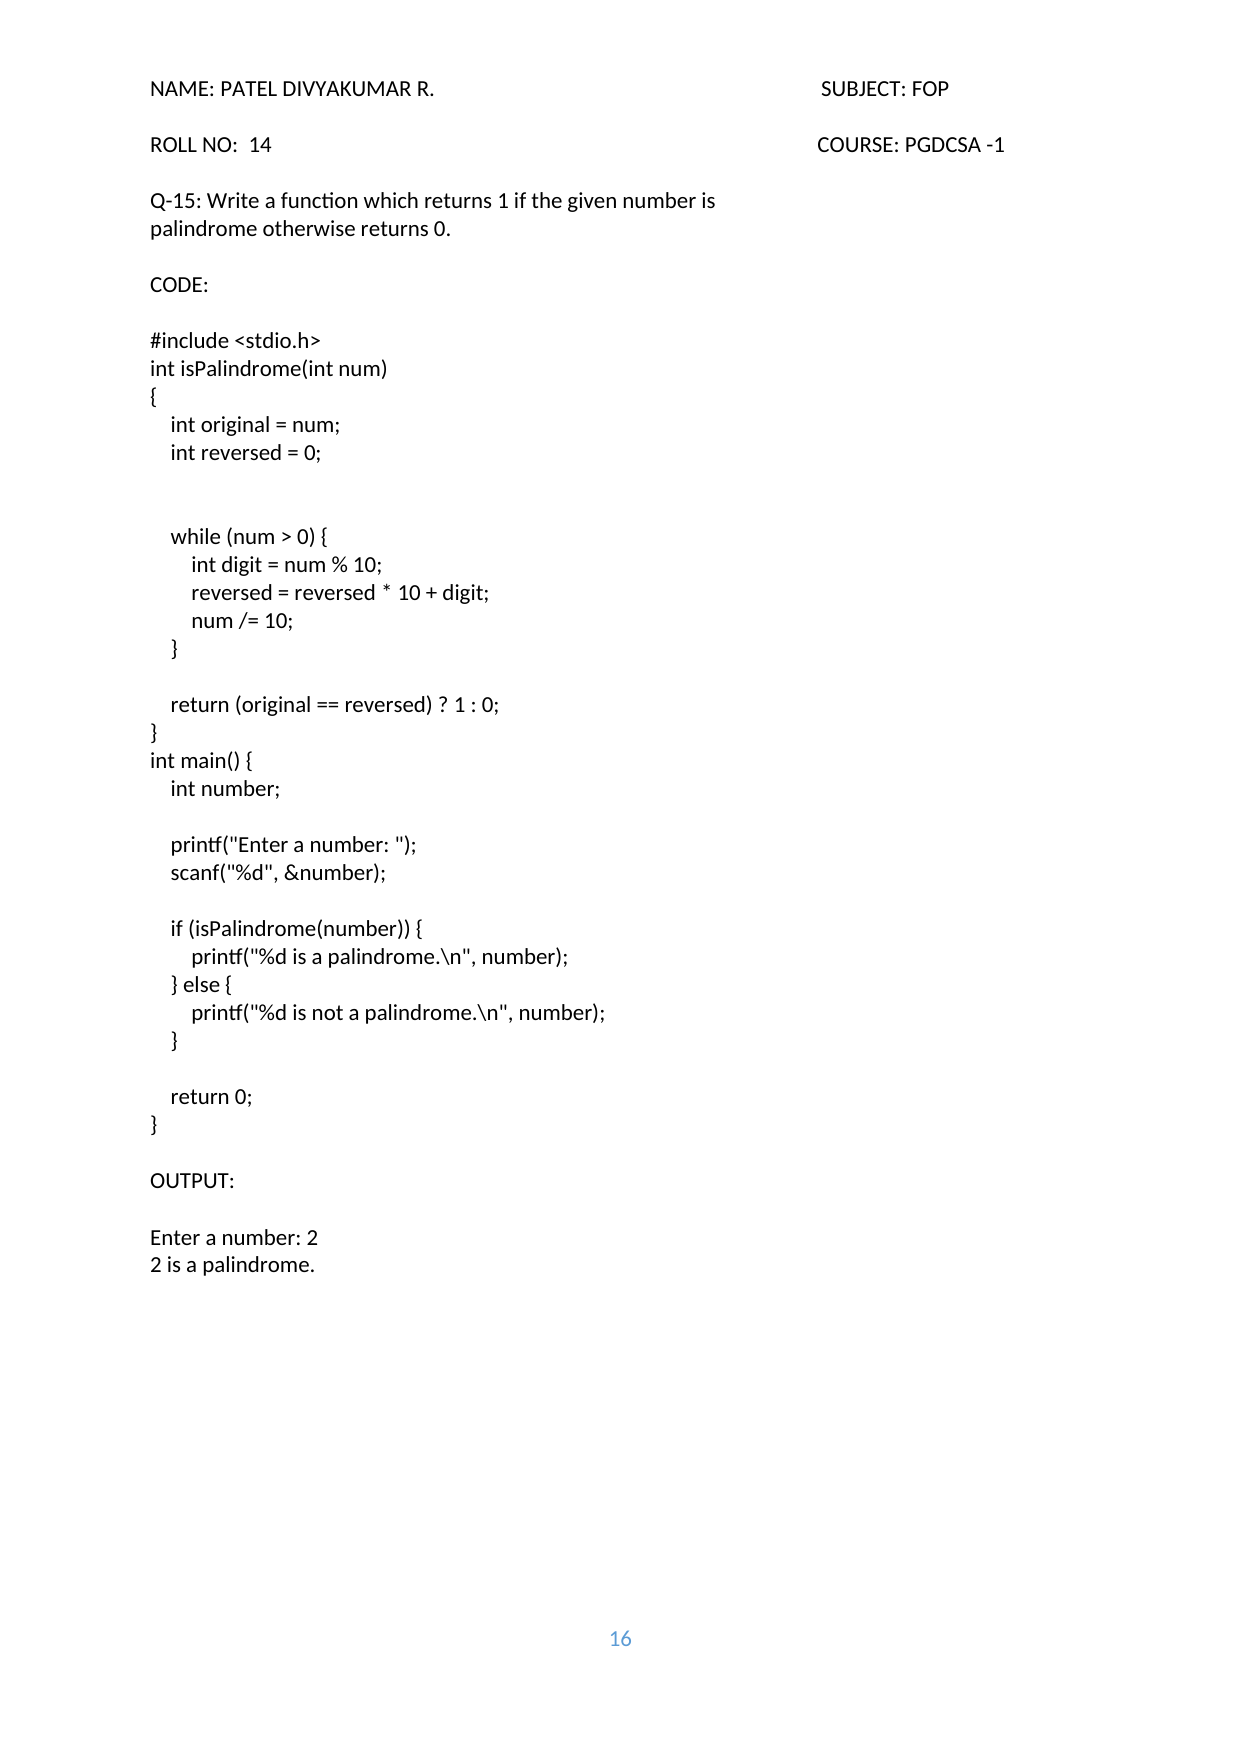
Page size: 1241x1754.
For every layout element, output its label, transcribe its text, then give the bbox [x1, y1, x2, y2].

text { [150, 382, 1090, 410]
text } [150, 1111, 1090, 1138]
text int main() { [150, 746, 1090, 774]
text num /= 10; [150, 606, 1090, 634]
text reversed = reversed * 10 + digit; [150, 578, 1090, 606]
text } [150, 1026, 1090, 1054]
text while (num > 0) { [150, 522, 1090, 550]
text #include <stdio.h> [150, 326, 1090, 354]
text Enter a number: 2 [150, 1223, 1090, 1251]
text } [150, 718, 1090, 746]
text return (original == reversed) ? 1 : 0; [150, 690, 1090, 718]
text printf("Enter a number: "); [150, 830, 1090, 858]
text printf("%d is not a palindrome.\n", number); [150, 998, 1090, 1026]
text CODE: [150, 270, 1090, 298]
text } else { [150, 970, 1090, 998]
text printf("%d is a palindrome.\n", number); [150, 942, 1090, 970]
text int original = num; [150, 410, 1090, 438]
text int digit = num % 10; [150, 550, 1090, 578]
text } [150, 634, 1090, 662]
text scanf("%d", &number); [150, 858, 1090, 886]
text 2 is a palindrome. [150, 1251, 1090, 1279]
text if (isPalindrome(number)) { [150, 914, 1090, 942]
text OUTPUT: [150, 1167, 1090, 1194]
text int number; [150, 774, 1090, 802]
text int isPalindrome(int num) [150, 354, 1090, 382]
text return 0; [150, 1082, 1090, 1111]
text int reversed = 0; [150, 438, 1090, 466]
text palindrome otherwise returns 0. [150, 214, 1090, 242]
text Q-15: Write a function which returns 1 if the given number is [150, 186, 1090, 214]
